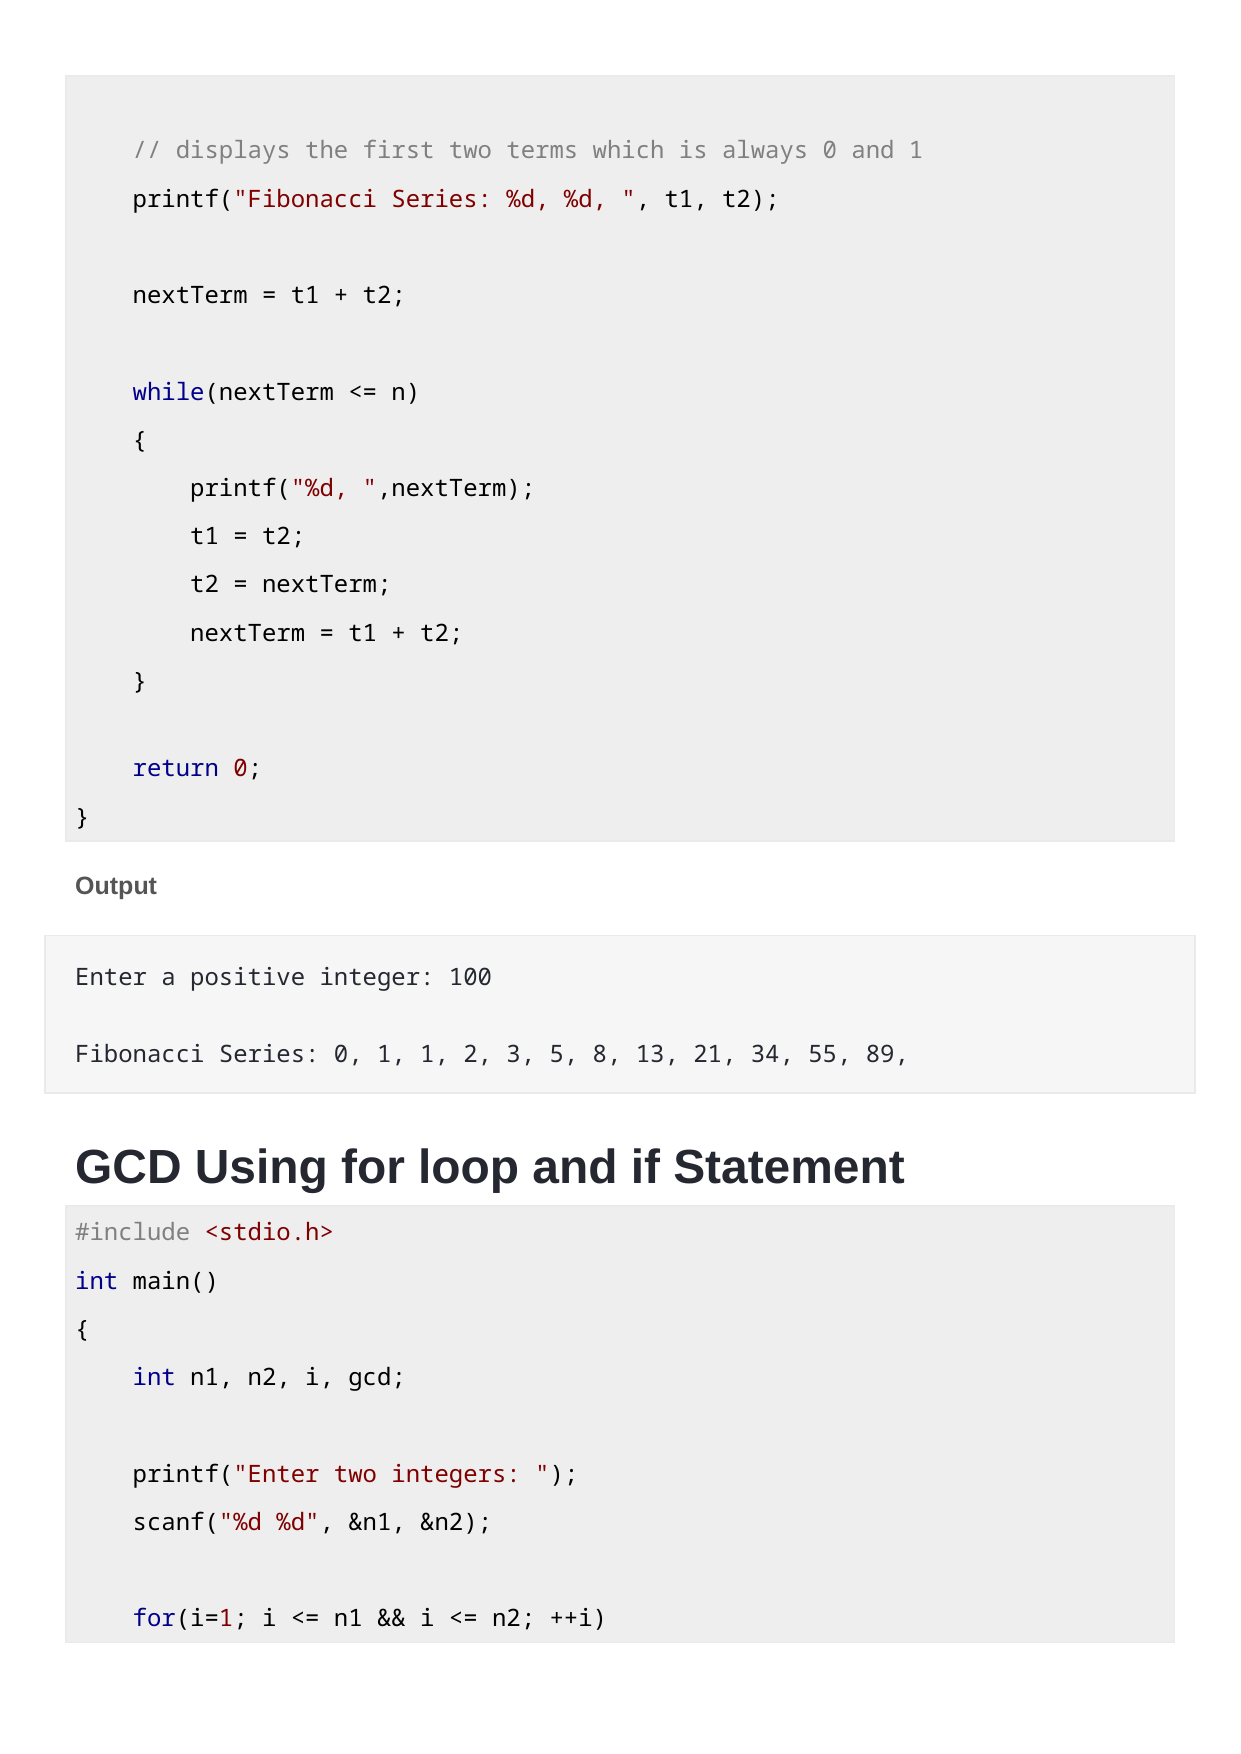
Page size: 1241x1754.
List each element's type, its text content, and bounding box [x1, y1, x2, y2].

text { [67, 1302, 1174, 1344]
text t2 = nextTerm; [67, 557, 1174, 600]
text printf("Fibonacci Series: %d, %d, ", t1, t2); [67, 171, 1174, 214]
text } [67, 654, 1174, 696]
text int n1, n2, i, gcd; [67, 1350, 1174, 1392]
subtitle GCD Using for loop and if Statement [75, 1139, 1165, 1194]
text while(nextTerm <= n) [67, 364, 1174, 407]
text printf("Enter two integers: "); [67, 1446, 1174, 1489]
text for(i=1; i <= n1 && i <= n2; ++i) [67, 1591, 1174, 1642]
text { [67, 413, 1174, 455]
text // displays the first two terms which is always 0 and 1 [67, 123, 1174, 166]
text Enter a positive integer: 100 [46, 936, 1194, 992]
text Fibonacci Series: 0, 1, 1, 2, 3, 5, 8, 13, 21, 34, 55, 89, [46, 1012, 1194, 1092]
text nextTerm = t1 + t2; [67, 268, 1174, 310]
text printf("%d, ",nextTerm); [67, 461, 1174, 503]
text t1 = t2; [67, 509, 1174, 552]
text Output [75, 871, 1165, 900]
text #include <stdio.h> [67, 1207, 1174, 1248]
text nextTerm = t1 + t2; [67, 606, 1174, 648]
text } [67, 789, 1174, 840]
text int main() [67, 1253, 1174, 1296]
text return 0; [67, 741, 1174, 784]
text scanf("%d %d", &n1, &n2); [67, 1495, 1174, 1537]
